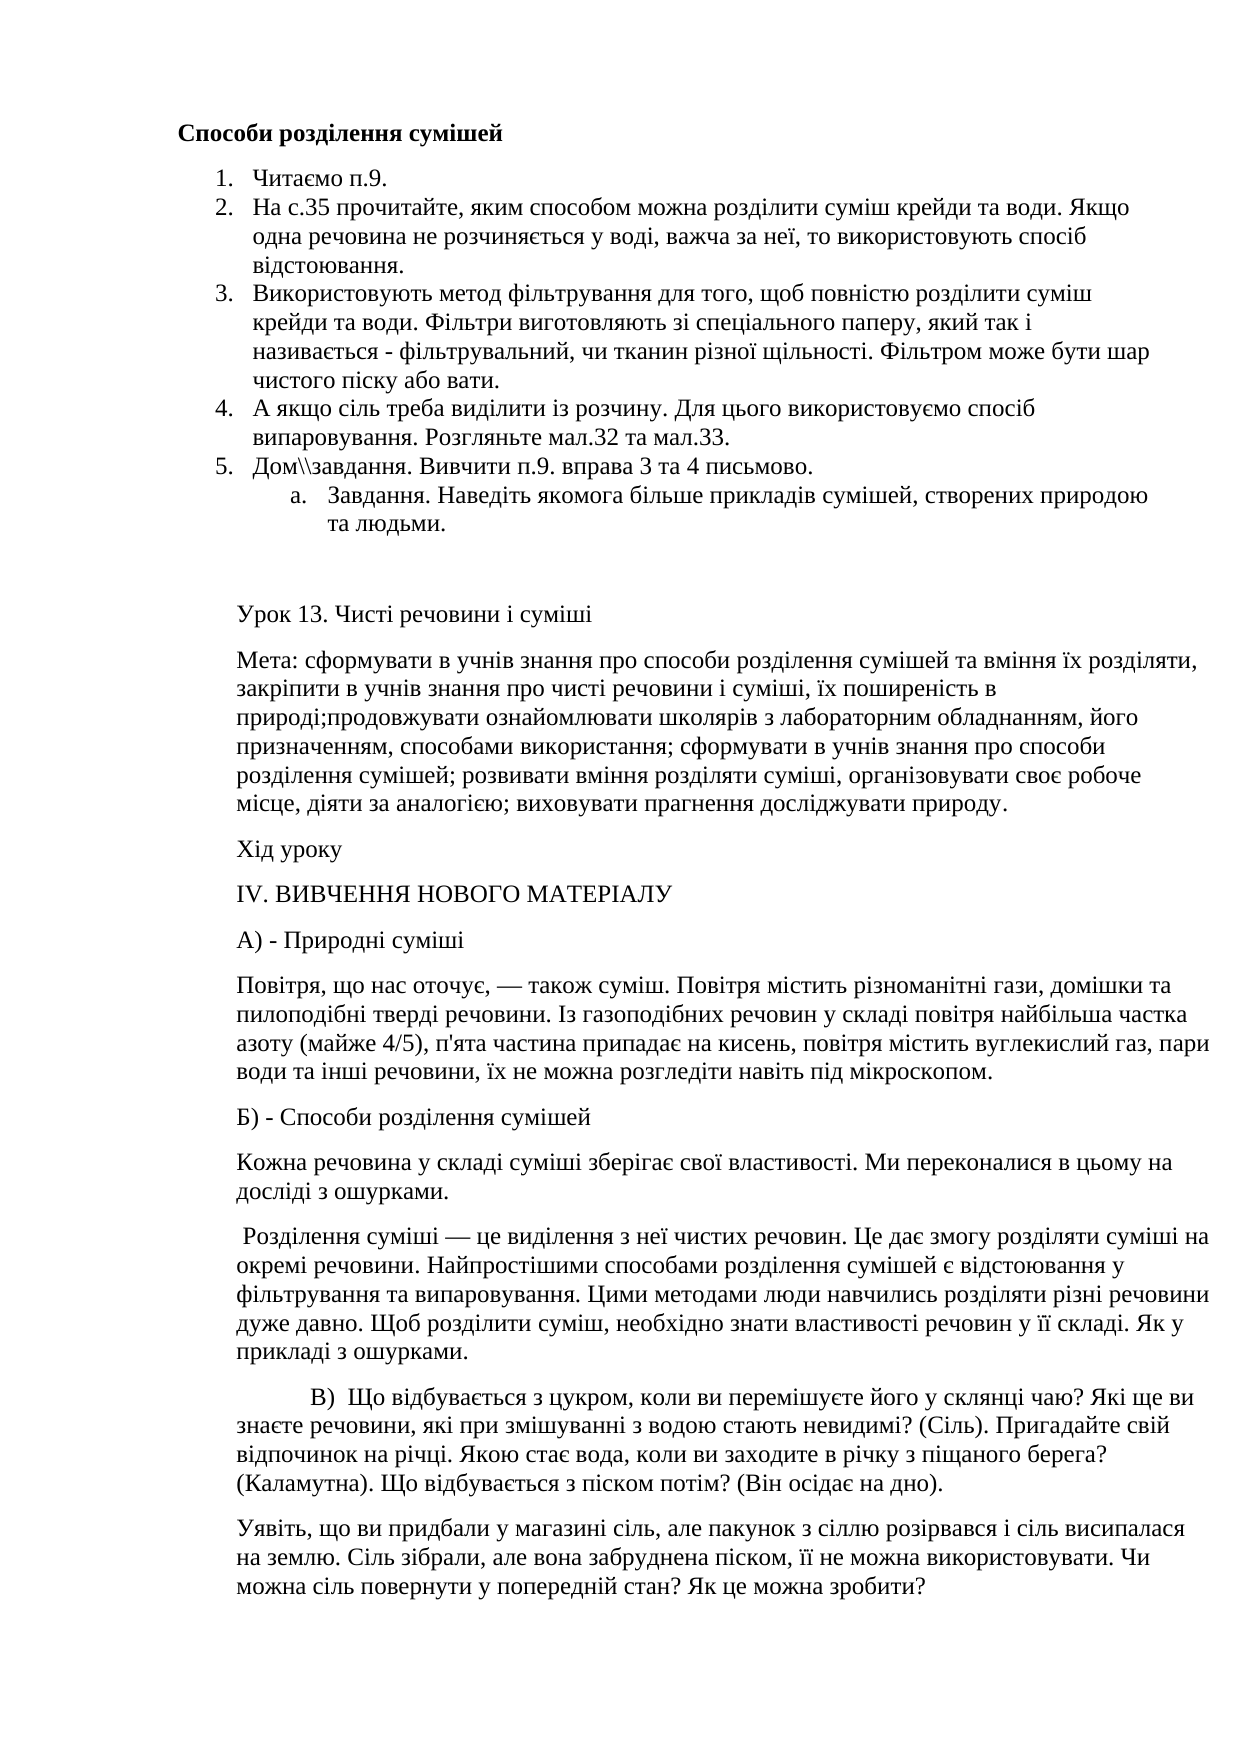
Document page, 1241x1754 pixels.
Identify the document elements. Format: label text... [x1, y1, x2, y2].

list Завдання. Наведіть якомога більше прикладів сумішей, створених природою та людьми. [290, 480, 1152, 537]
list Читаємо п.9. [215, 163, 1152, 192]
list А якщо сіль треба виділити із розчину. Для цього використовуємо спосіб випаровування. Розгляньте мал.32 та мал.33. [215, 393, 1152, 451]
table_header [236, 599, 1211, 1631]
list На с.35 прочитайте, яким способом можна розділити суміш крейди та води. Якщо одна речовина не розчиняється у воді, важча за неї, то використовують спосіб відстоювання. [215, 192, 1152, 278]
text Способи розділення сумішей [177, 118, 1152, 147]
list Дом\\завдання. Вивчити п.9. вправа 3 та 4 письмово. [215, 451, 1152, 480]
list Використовують метод фільтрування для того, щоб повністю розділити суміш крейди та води. Фільтри виготовляють зі спеціального паперу, який так і називається - фільтрувальний, чи тканин різної щільності. Фільтром може бути шар чистого піску або вати. [215, 278, 1152, 393]
